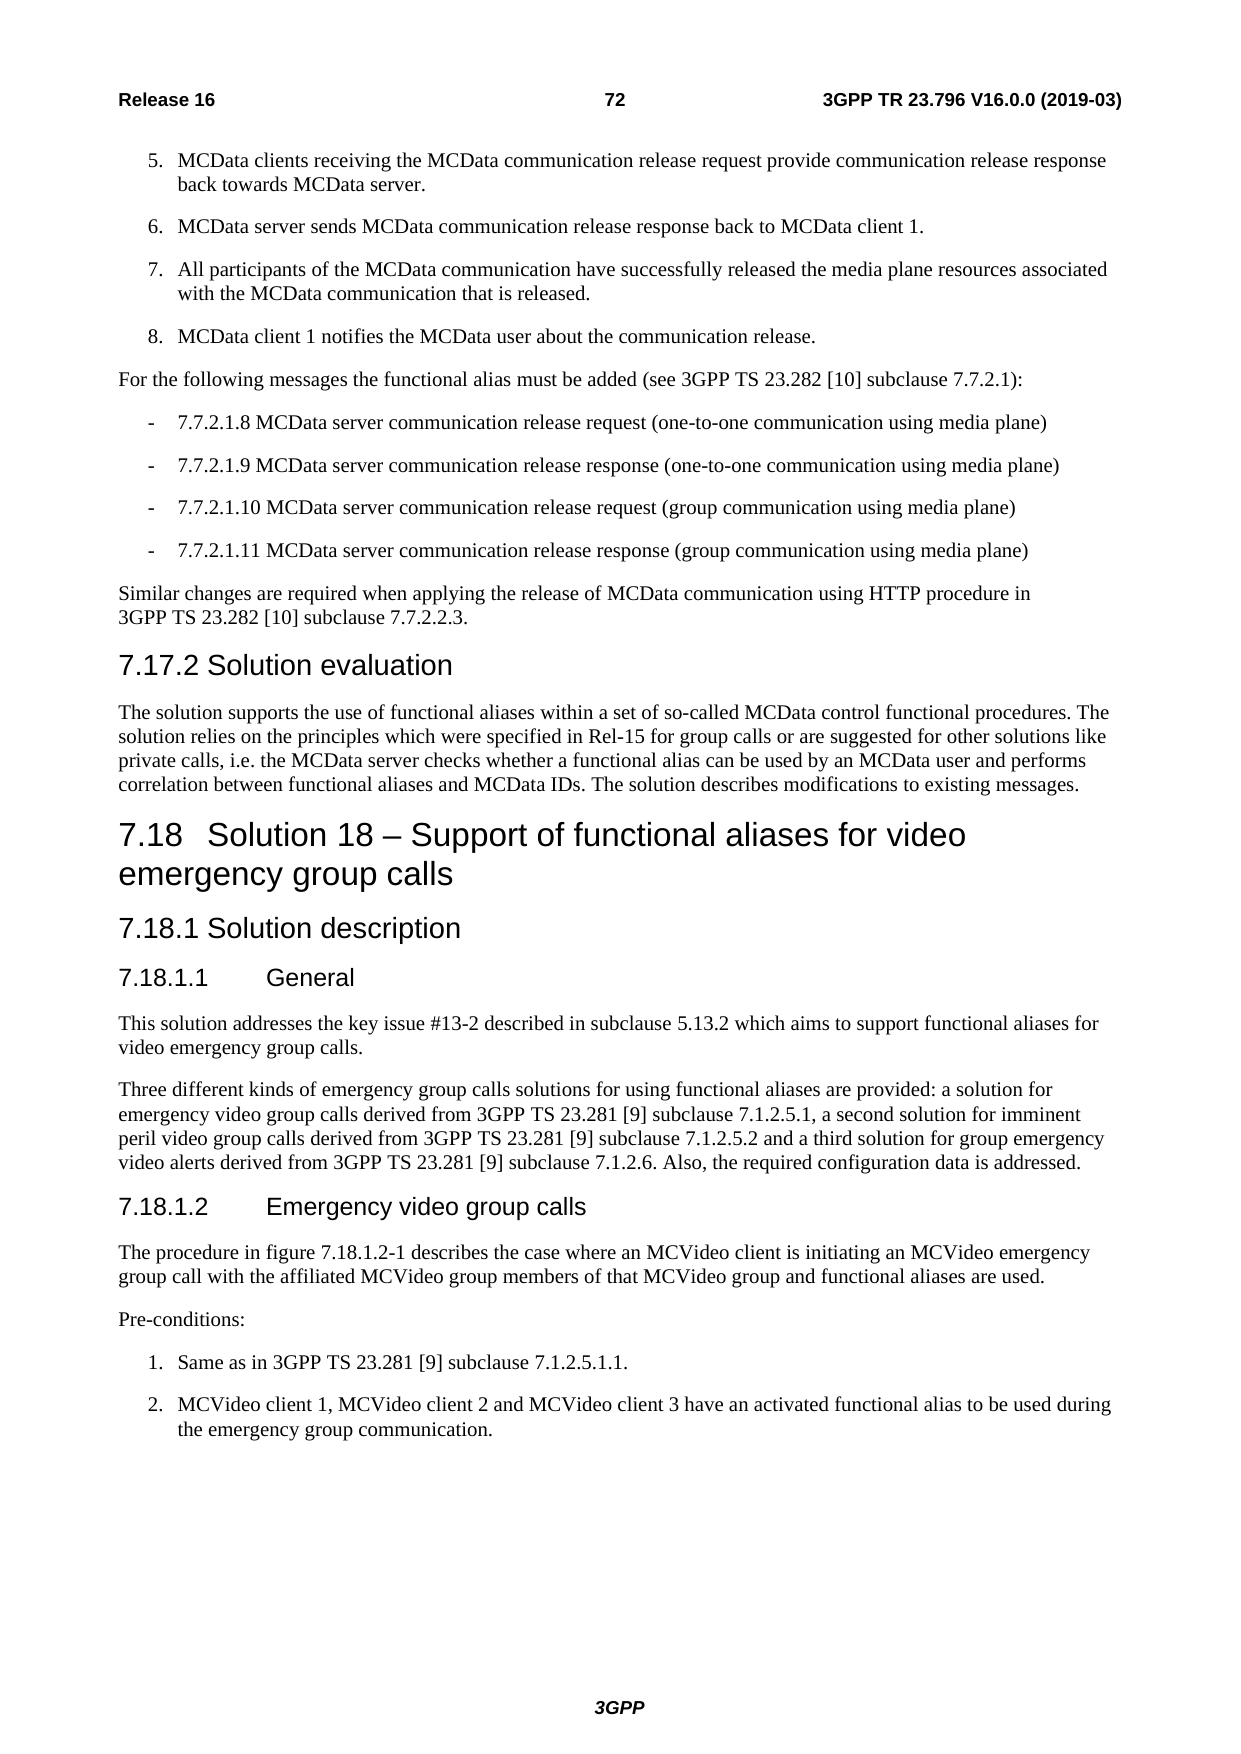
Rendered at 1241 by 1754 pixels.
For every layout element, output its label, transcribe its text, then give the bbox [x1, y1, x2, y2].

text The solution supports the use of functional aliases within a set of so-called MCData control functional procedures. The solution relies on the principles which were specified in Rel-15 for group calls or are suggested for other solutions like private calls, i.e. the MCData server checks whether a functional alias can be used by an MCData user and performs correlation between functional aliases and MCData IDs. The solution describes modifications to existing messages. [118, 700, 1122, 796]
text For the following messages the functional alias must be added (see 3GPP TS 23.282 [10] subclause 7.7.2.1): [118, 367, 1122, 391]
text The procedure in figure 7.18.1.2-1 describes the case where an MCVideo client is initiating an MCVideo emergency group call with the affiliated MCVideo group members of that MCVideo group and functional aliases are used. [118, 1240, 1122, 1288]
text Three different kinds of emergency group calls solutions for using functional aliases are provided: a solution for emergency video group calls derived from 3GPP TS 23.281 [9] subclause 7.1.2.5.1, a second solution for imminent peril video group calls derived from 3GPP TS 23.281 [9] subclause 7.1.2.5.2 and a third solution for group emergency video alerts derived from 3GPP TS 23.281 [9] subclause 7.1.2.6. Also, the required configuration data is addressed. [118, 1077, 1122, 1174]
subtitle 7.18 Solution 18 – Support of functional aliases for video emergency group calls [118, 815, 1122, 892]
text 5. MCData clients receiving the MCData communication release request provide communication release response back towards MCData server. [148, 147, 1122, 196]
subtitle 7.18.1 Solution description [118, 911, 1122, 944]
text 7. All participants of the MCData communication have successfully released the media plane resources associated with the MCData communication that is released. [148, 257, 1122, 305]
text - 7.7.2.1.8 MCData server communication release request (one-to-one communication using media plane) [148, 410, 1122, 434]
subtitle 7.18.1.2 Emergency video group calls [118, 1192, 1122, 1221]
text 1. Same as in 3GPP TS 23.281 [9] subclause 7.1.2.5.1.1. [148, 1349, 1122, 1374]
text This solution addresses the key issue #13-2 described in subclause 5.13.2 which aims to support functional aliases for video emergency group calls. [118, 1011, 1122, 1059]
text Similar changes are required when applying the release of MCData communication using HTTP procedure in 3GPP TS 23.282 [10] subclause 7.7.2.2.3. [118, 581, 1122, 629]
text Pre-conditions: [118, 1307, 1122, 1331]
text 6. MCData server sends MCData communication release response back to MCData client 1. [148, 214, 1122, 238]
text 8. MCData client 1 notifies the MCData user about the communication release. [148, 324, 1122, 348]
subtitle 7.17.2 Solution evaluation [118, 648, 1122, 681]
subtitle 7.18.1.1 General [118, 963, 1122, 992]
text 2. MCVideo client 1, MCVideo client 2 and MCVideo client 3 have an activated functional alias to be used during the emergency group communication. [148, 1392, 1122, 1441]
text - 7.7.2.1.9 MCData server communication release response (one-to-one communication using media plane) [148, 452, 1122, 477]
text - 7.7.2.1.10 MCData server communication release request (group communication using media plane) [148, 495, 1122, 519]
text - 7.7.2.1.11 MCData server communication release response (group communication using media plane) [148, 538, 1122, 562]
